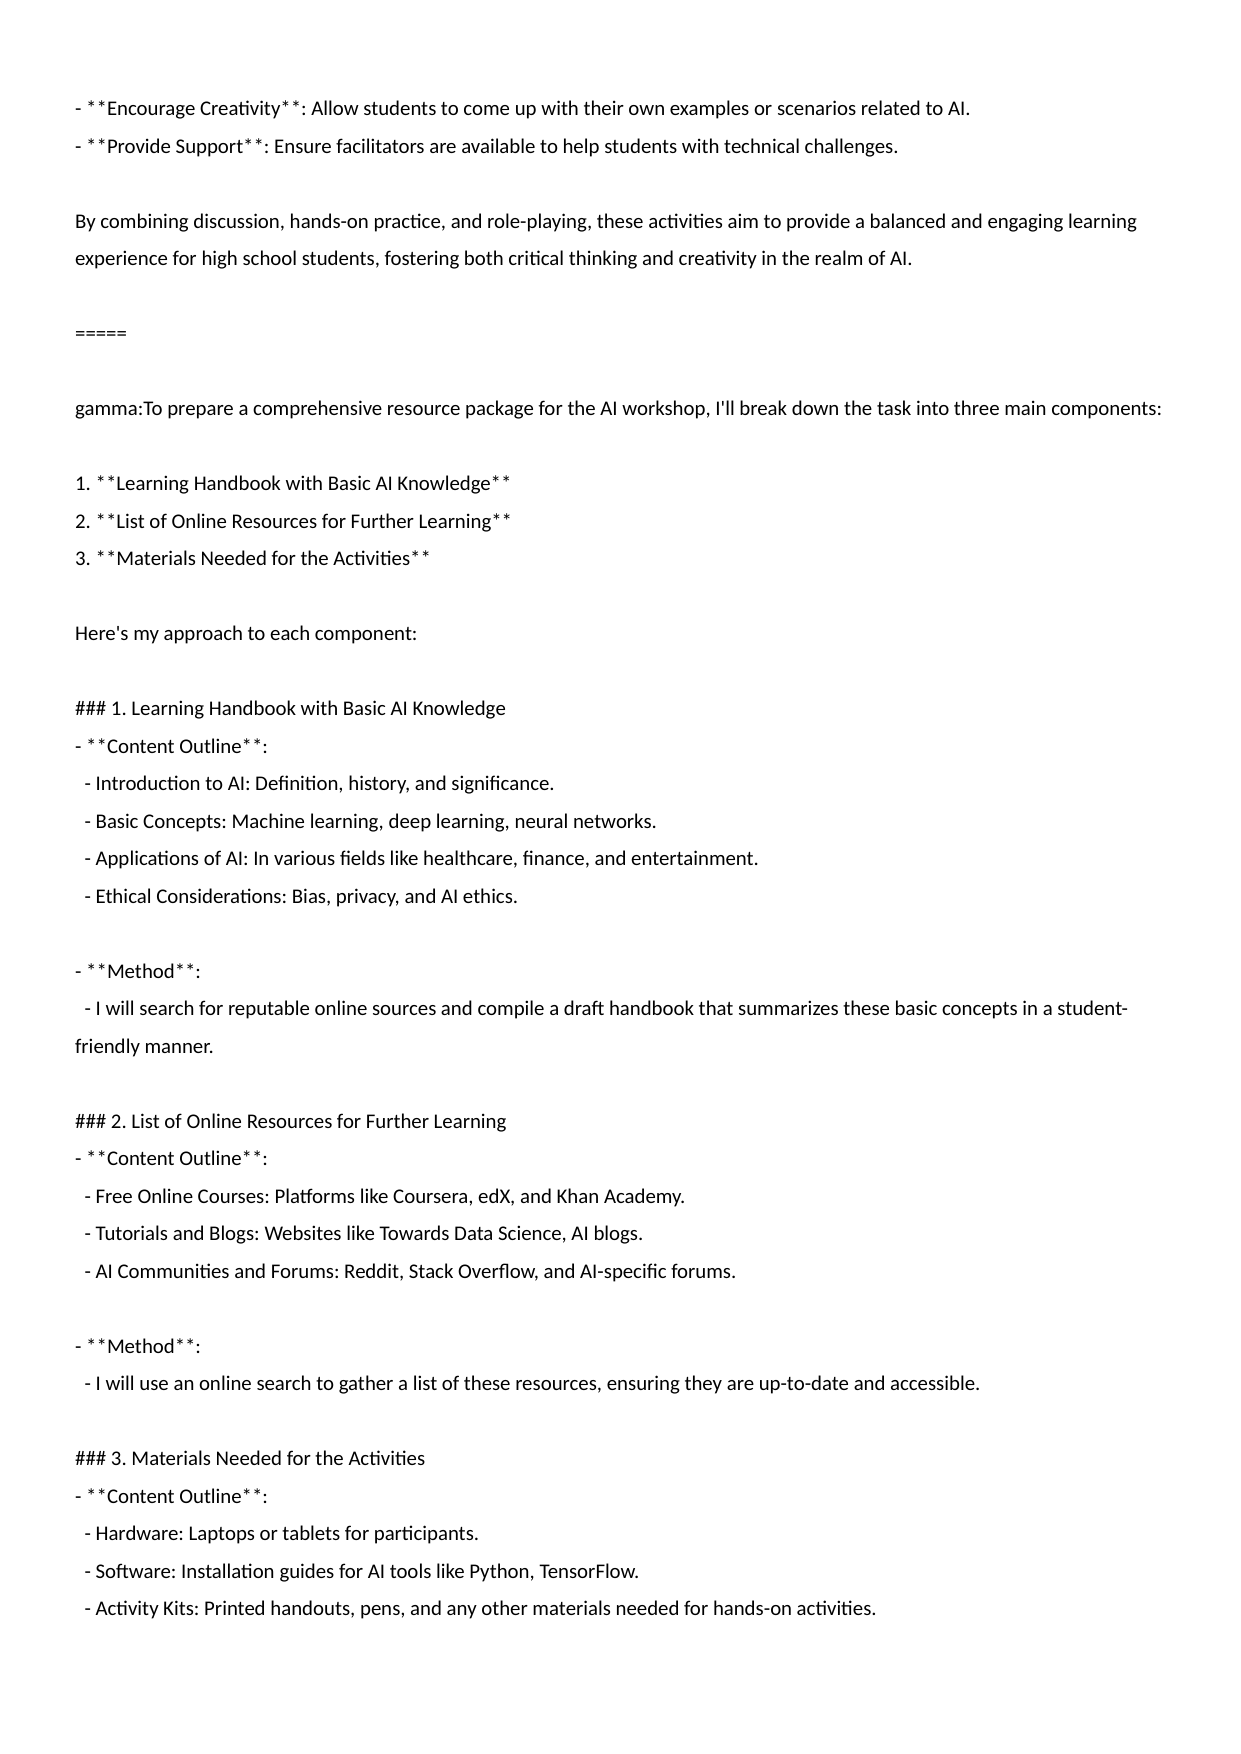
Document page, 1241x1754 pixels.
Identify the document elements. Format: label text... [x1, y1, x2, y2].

text By combining discussion, hands-on practice, and role-playing, these activities aim to provide a balanced and engaging learning experience for high school students, fostering both critical thinking and creativity in the realm of AI. [75, 202, 1165, 277]
text ===== [75, 314, 1165, 352]
text 1. **Learning Handbook with Basic AI Knowledge** [75, 464, 1165, 502]
text - **Provide Support**: Ensure facilitators are available to help students with technical challenges. [75, 127, 1165, 164]
text - **Method**: [75, 1327, 1165, 1364]
text - AI Communities and Forums: Reddit, Stack Overflow, and AI-specific forums. [75, 1252, 1165, 1289]
text - Hardware: Laptops or tablets for participants. [75, 1514, 1165, 1552]
text - Free Online Courses: Platforms like Coursera, edX, and Khan Academy. [75, 1177, 1165, 1214]
text - I will use an online search to gather a list of these resources, ensuring they are up-to-date and accessible. [75, 1364, 1165, 1402]
text Here's my approach to each component: [75, 614, 1165, 652]
text - Ethical Considerations: Bias, privacy, and AI ethics. [75, 877, 1165, 914]
text - Basic Concepts: Machine learning, deep learning, neural networks. [75, 802, 1165, 839]
text - **Encourage Creativity**: Allow students to come up with their own examples or scenarios related to AI. [75, 89, 1165, 127]
text - Software: Installation guides for AI tools like Python, TensorFlow. [75, 1552, 1165, 1589]
text ### 3. Materials Needed for the Activities [75, 1439, 1165, 1477]
text - **Content Outline**: [75, 1139, 1165, 1177]
text gamma:To prepare a comprehensive resource package for the AI workshop, I'll break down the task into three main components: [75, 389, 1165, 427]
text - **Content Outline**: [75, 727, 1165, 764]
text - **Method**: [75, 952, 1165, 989]
text - **Content Outline**: [75, 1477, 1165, 1514]
text ### 2. List of Online Resources for Further Learning [75, 1102, 1165, 1139]
text - Tutorials and Blogs: Websites like Towards Data Science, AI blogs. [75, 1214, 1165, 1252]
text - I will search for reputable online sources and compile a draft handbook that summarizes these basic concepts in a student-friendly manner. [75, 989, 1165, 1064]
text - Applications of AI: In various fields like healthcare, finance, and entertainment. [75, 839, 1165, 877]
text - Activity Kits: Printed handouts, pens, and any other materials needed for hands-on activities. [75, 1589, 1165, 1627]
text 2. **List of Online Resources for Further Learning** [75, 502, 1165, 539]
text - Introduction to AI: Definition, history, and significance. [75, 764, 1165, 802]
text ### 1. Learning Handbook with Basic AI Knowledge [75, 689, 1165, 727]
text 3. **Materials Needed for the Activities** [75, 539, 1165, 577]
